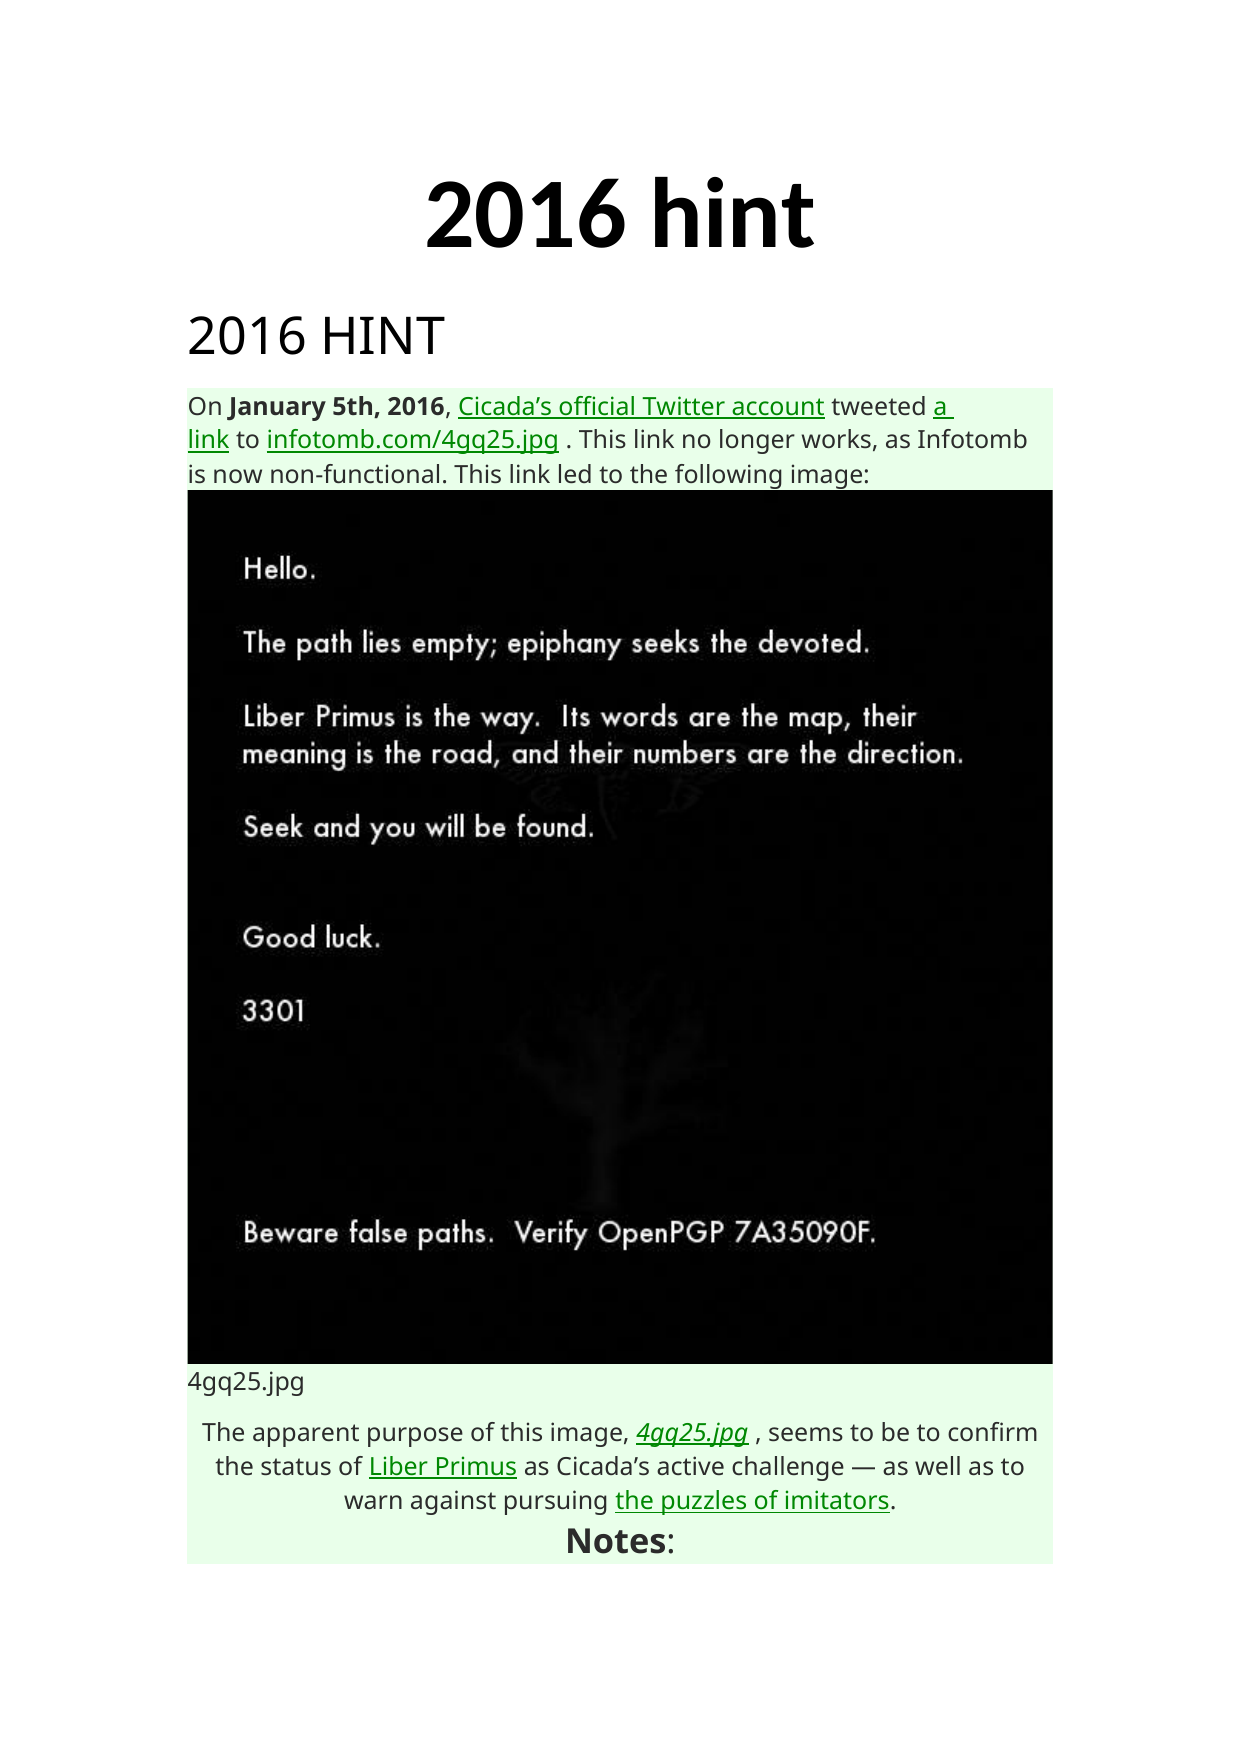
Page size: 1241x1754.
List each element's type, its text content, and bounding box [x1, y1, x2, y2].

text Notes: [187, 1517, 1053, 1564]
text On January 5th, 2016, Cicada’s official Twitter account tweeted a link to infotomb.com/4gq25.jpg . This link no longer works, as Infotomb is now non-functional. This link led to the following image: [187, 388, 1053, 490]
text The apparent purpose of this image, 4gq25.jpg , seems to be to confirm the status of Liber Primus as Cicada’s active challenge — as well as to warn against pursuing the puzzles of imitators. [187, 1414, 1053, 1517]
text 4gq25.jpg [187, 1364, 1053, 1398]
text 2016 hint [187, 150, 1053, 272]
picture [187, 490, 1053, 1364]
text 2016 HINT [187, 298, 1053, 369]
